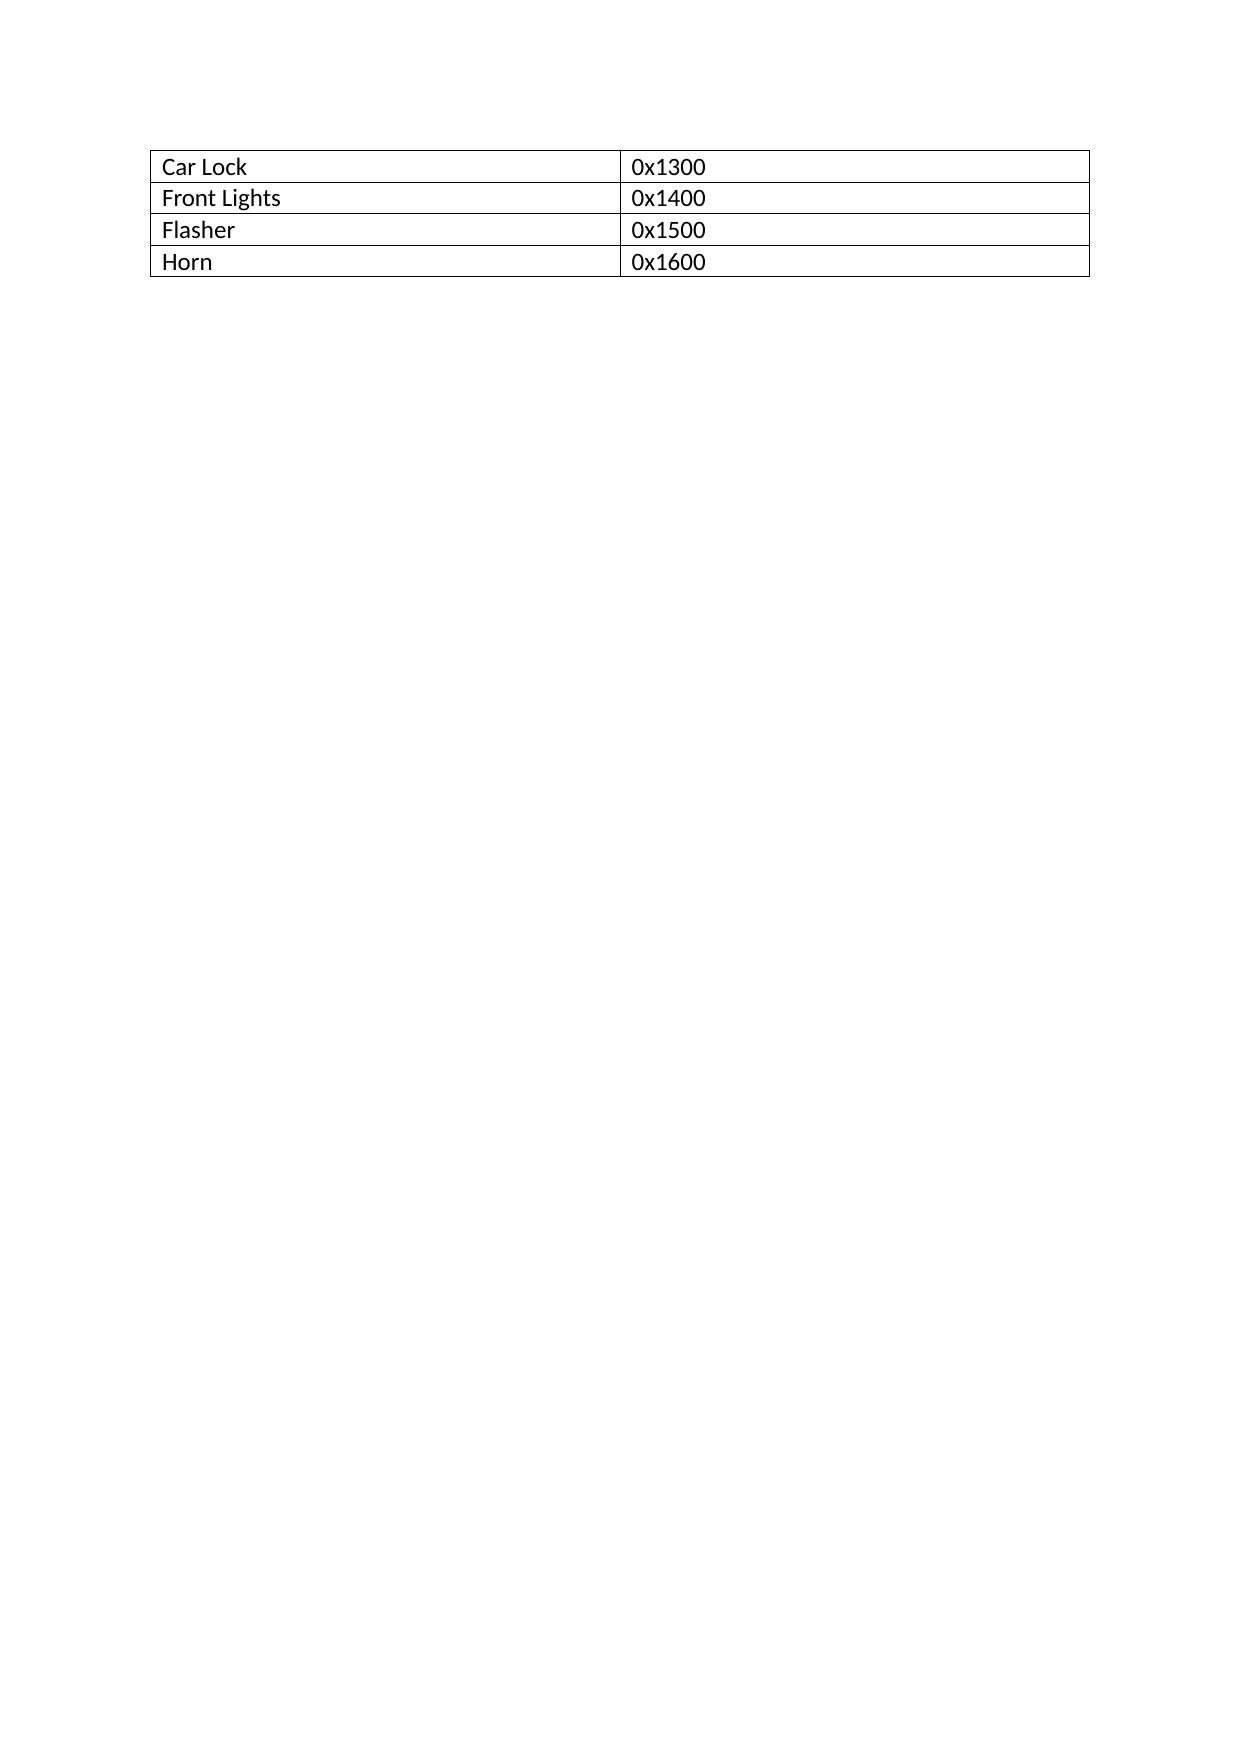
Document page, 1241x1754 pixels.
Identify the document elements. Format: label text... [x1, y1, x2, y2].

table_cell 0x1400 [621, 183, 1089, 213]
table_cell Front Lights [151, 183, 620, 213]
table_cell Car Lock [151, 151, 620, 182]
table_cell 0x1500 [621, 214, 1089, 245]
table_cell Flasher [151, 214, 620, 245]
table_cell Horn [151, 246, 620, 276]
table_cell 0x1300 [621, 151, 1089, 182]
table_cell 0x1600 [621, 246, 1089, 276]
